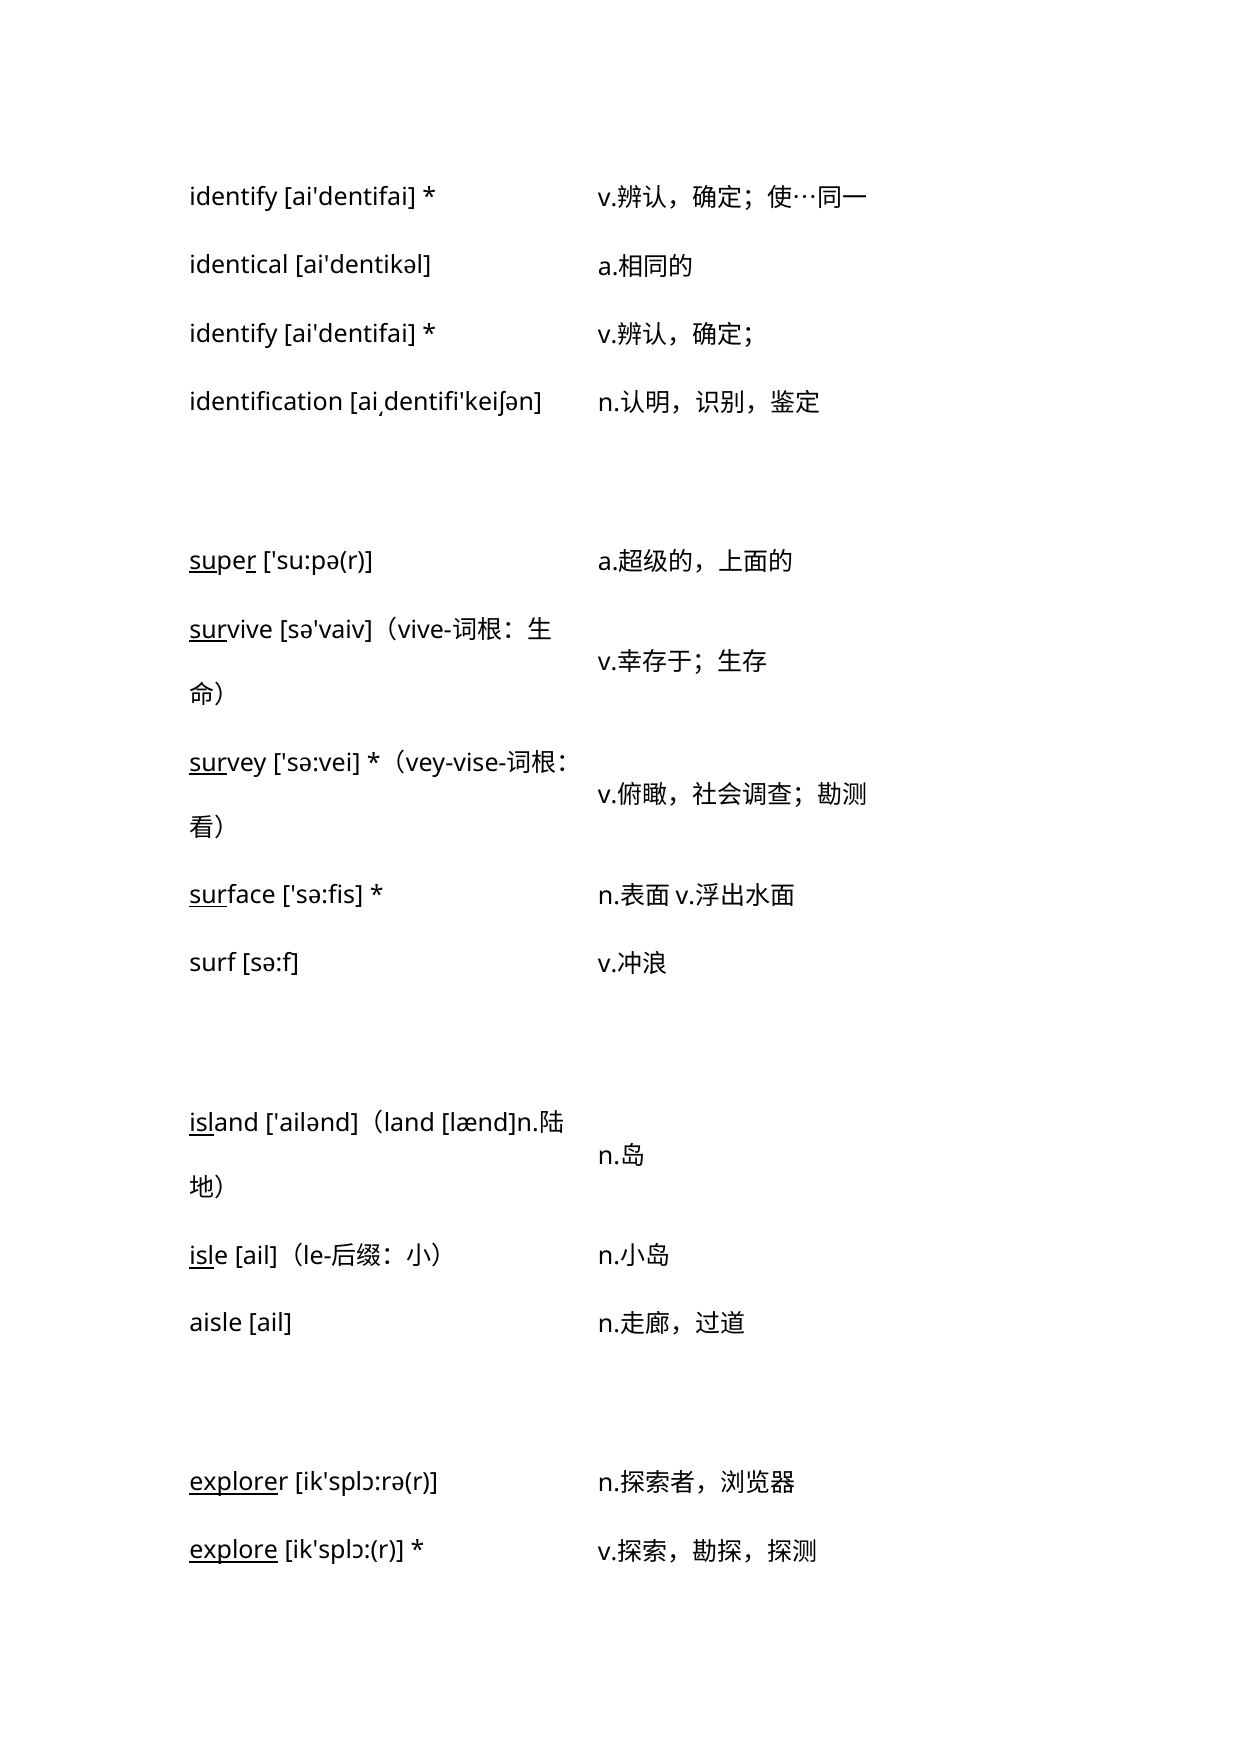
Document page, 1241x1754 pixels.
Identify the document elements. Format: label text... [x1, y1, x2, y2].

table_cell surf [sә:f] [188, 928, 596, 996]
table_cell identify [ai'dentifai] * [188, 162, 596, 230]
table_cell identification [ai͵dentifi'keiʃәn] [188, 366, 596, 434]
table_header super ['su:pә(r)] [188, 525, 596, 593]
table_cell v.探索，勘探，探测 [596, 1515, 1005, 1583]
table_cell v.辨认，确定； [596, 298, 1005, 366]
table_cell identify [ai'dentifai] * [188, 298, 596, 366]
table_cell explore [ik'splɔ:(r)] * [188, 1515, 596, 1583]
table_cell v.辨认，确定；使…同一 [596, 162, 1005, 230]
table_header explorer [ik'splɔ:rә(r)] [188, 1447, 596, 1515]
table_header island ['ailәnd]（land [lænd]n.陆地） [188, 1087, 596, 1220]
table_header n.探索者，浏览器 [596, 1447, 1005, 1515]
table_cell identical [ai'dentikәl] [188, 230, 596, 298]
table_cell survive [sә'vaiv]（vive-词根：生命） [188, 594, 596, 727]
table_cell n.小岛 [596, 1220, 1005, 1288]
table_header a.超级的，上面的 [596, 525, 1005, 593]
table_cell v.俯瞰，社会调查；勘测 [596, 727, 1005, 860]
table_cell isle [ail]（le-后缀：小） [188, 1220, 596, 1288]
table_cell surface ['sә:fis] * [188, 860, 596, 928]
table_cell n.走廊，过道 [596, 1288, 1005, 1356]
table_cell n.认明，识别，鉴定 [596, 366, 1005, 434]
table_cell v.幸存于；生存 [596, 594, 1005, 727]
table_cell v.冲浪 [596, 928, 1005, 996]
table_cell aisle [ail] [188, 1288, 596, 1356]
table_header n.岛 [596, 1087, 1005, 1220]
table_cell a.相同的 [596, 230, 1005, 298]
table_cell n.表面 v.浮出水面 [596, 860, 1005, 928]
table_cell survey ['sә:vei] *（vey-vise-词根：看） [188, 727, 596, 860]
